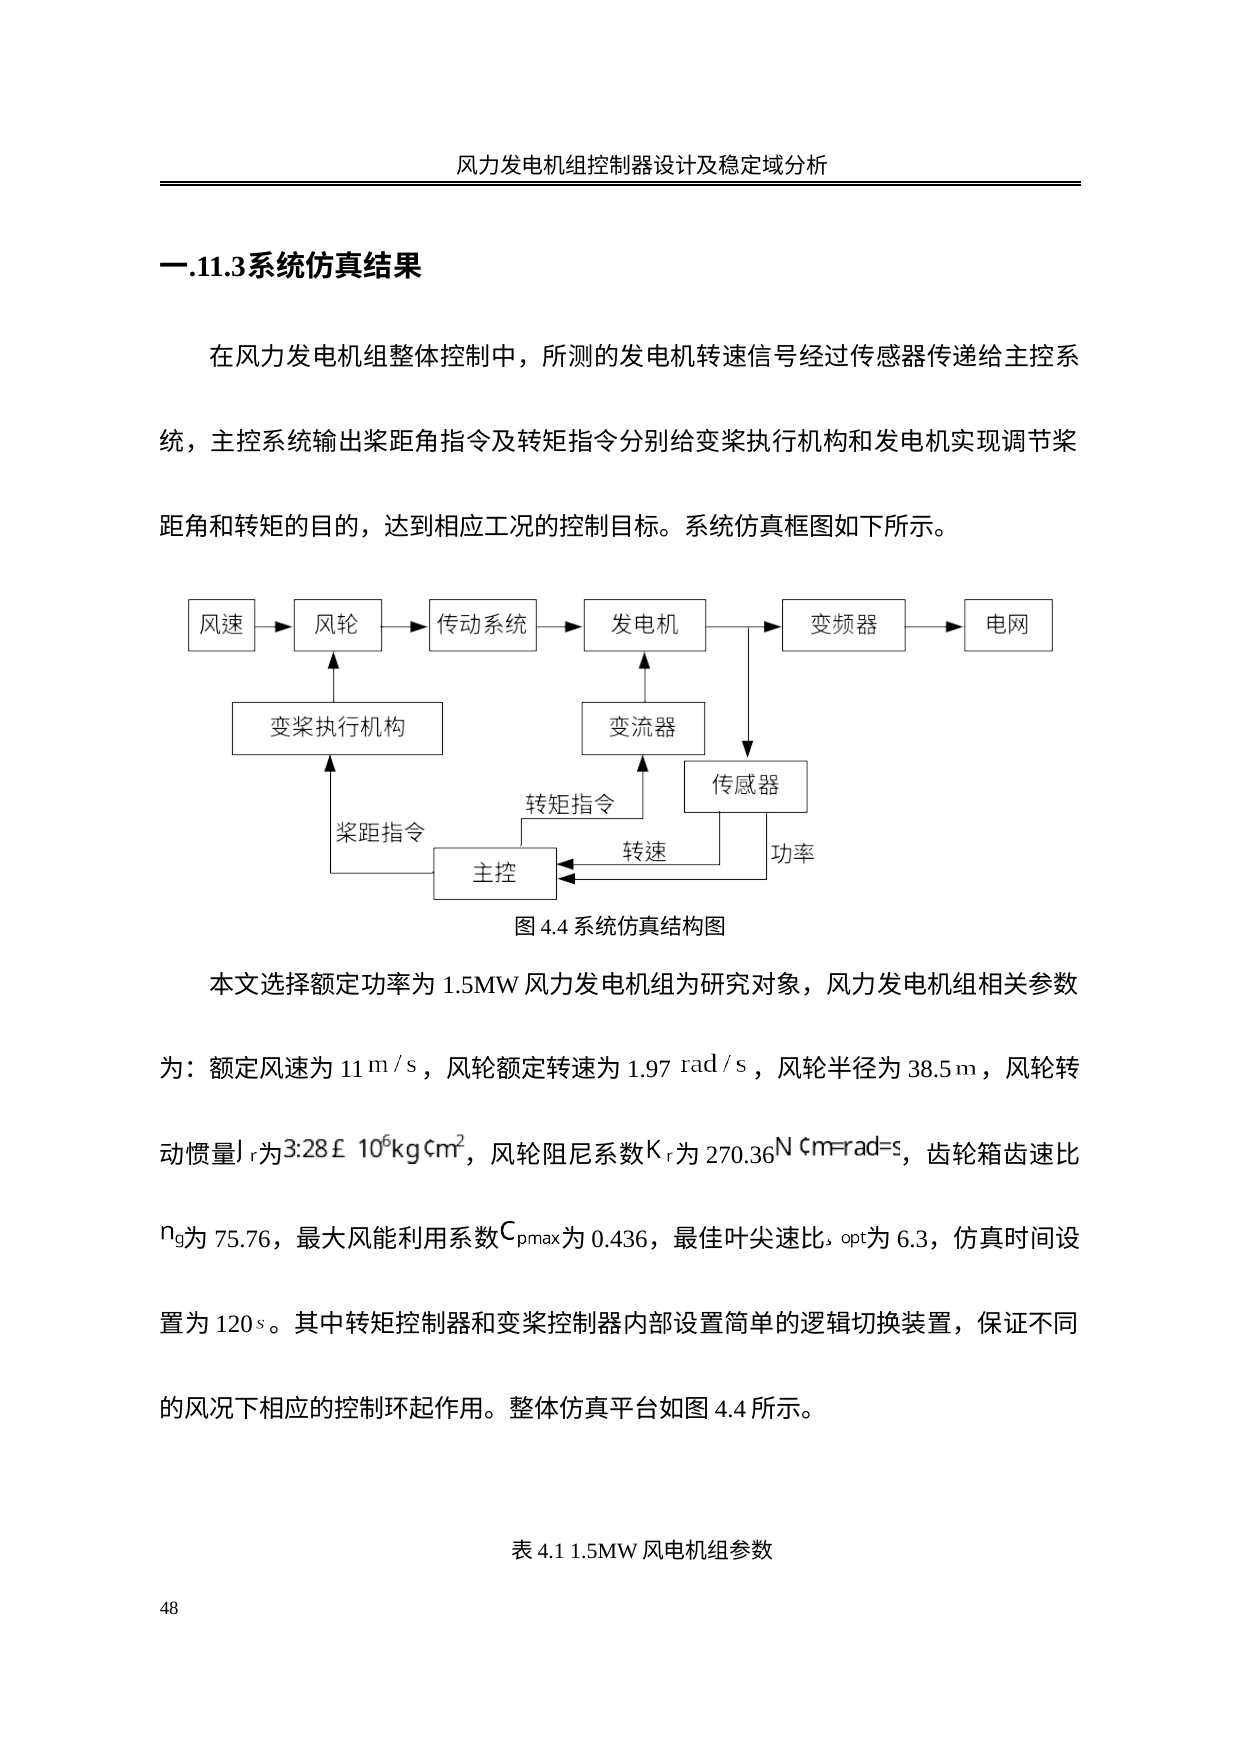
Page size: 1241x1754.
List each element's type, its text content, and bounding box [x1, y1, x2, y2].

subtitle 系统仿真结果 [159, 230, 1081, 298]
text 图4.4 系统仿真结构图 [159, 909, 1081, 940]
text 在风力发电机组整体控制中，所测的发电机转速信号经过传感器传递给主控系统，主控系统输出桨距角指令及转矩指令分别给变桨执行机构和发电机实现调节桨距角和转矩的目的，达到相应工况的控制目标。系统仿真框图如下所示。 [159, 321, 1081, 558]
text 表4.1 1.5MW风电机组参数 [159, 1532, 1081, 1566]
text 本文选择额定功率为1.5MW风力发电机组为研究对象，风力发电机组相关参数为：额定风速为11，风轮额定转速为1.97 ，风轮半径为38.5，风轮转动惯量为，风轮阻尼系数为270.36，齿轮箱齿速比为75.76，最大风能利用系数为0.436，最佳叶尖速比为6.3，仿真时间设置为120。其中转矩控制器和变桨控制器内部设置简单的逻辑切换装置，保证不同的风况下相应的控制环起作用。整体仿真平台如图4.4所示。 [159, 948, 1081, 1441]
